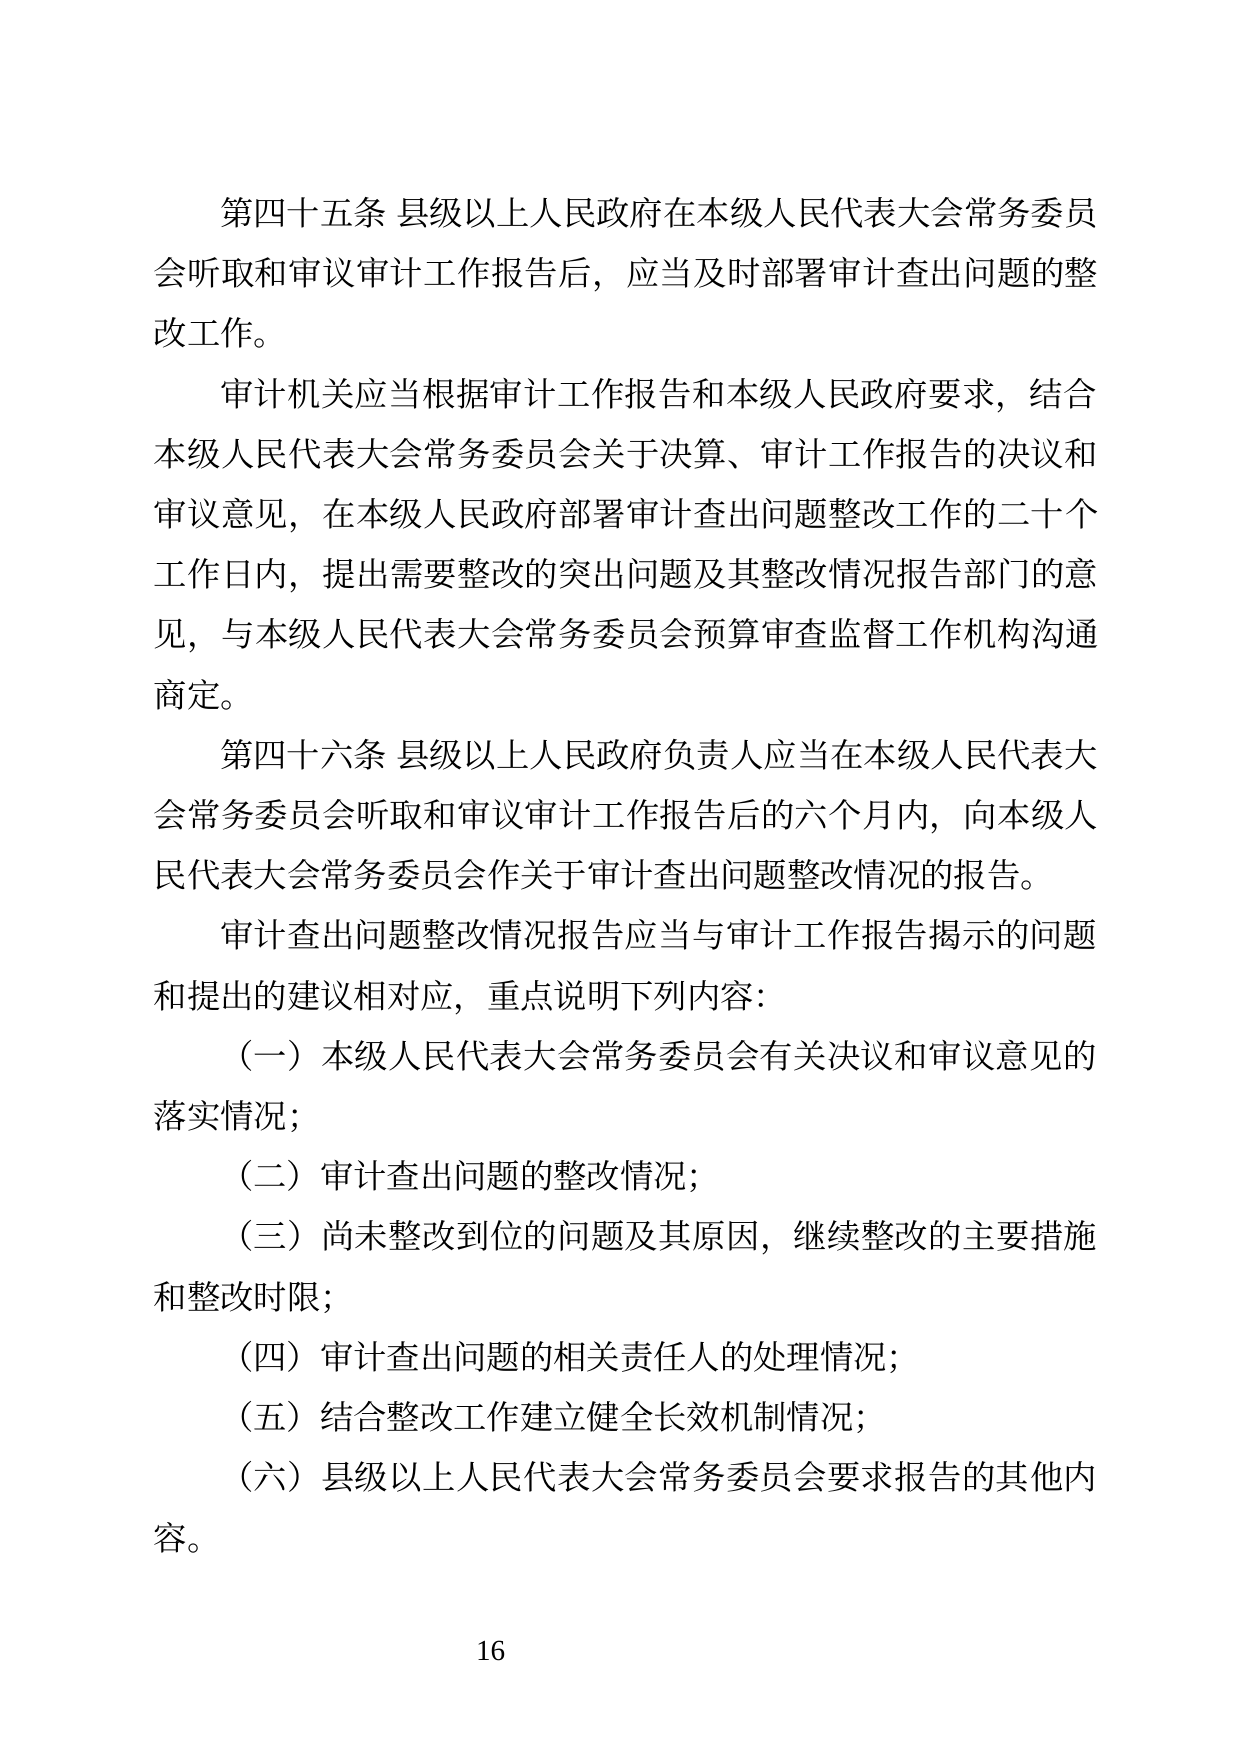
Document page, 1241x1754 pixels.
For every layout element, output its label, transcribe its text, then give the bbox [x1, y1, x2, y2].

text 审计机关应当根据审计工作报告和本级人民政府要求，结合本级人民代表大会常务委员会关于决算、审计工作报告的决议和审议意见，在本级人民政府部署审计查出问题整改工作的二十个工作日内，提出需要整改的突出问题及其整改情况报告部门的意见，与本级人民代表大会常务委员会预算审查监督工作机构沟通商定。 [153, 358, 1098, 719]
text 第四十六条 县级以上人民政府负责人应当在本级人民代表大会常务委员会听取和审议审计工作报告后的六个月内，向本级人民代表大会常务委员会作关于审计查出问题整改情况的报告。 [153, 719, 1098, 900]
text （三）尚未整改到位的问题及其原因，继续整改的主要措施和整改时限； [153, 1201, 1098, 1321]
text 审计查出问题整改情况报告应当与审计工作报告揭示的问题和提出的建议相对应，重点说明下列内容： [153, 900, 1098, 1020]
text （二）审计查出问题的整改情况； [153, 1141, 1098, 1201]
text 第四十五条 县级以上人民政府在本级人民代表大会常务委员会听取和审议审计工作报告后，应当及时部署审计查出问题的整改工作。 [153, 177, 1098, 358]
text （六）县级以上人民代表大会常务委员会要求报告的其他内容。 [153, 1442, 1098, 1562]
text （五）结合整改工作建立健全长效机制情况； [153, 1381, 1098, 1442]
text （四）审计查出问题的相关责任人的处理情况； [153, 1321, 1098, 1381]
text （一）本级人民代表大会常务委员会有关决议和审议意见的落实情况； [153, 1020, 1098, 1141]
